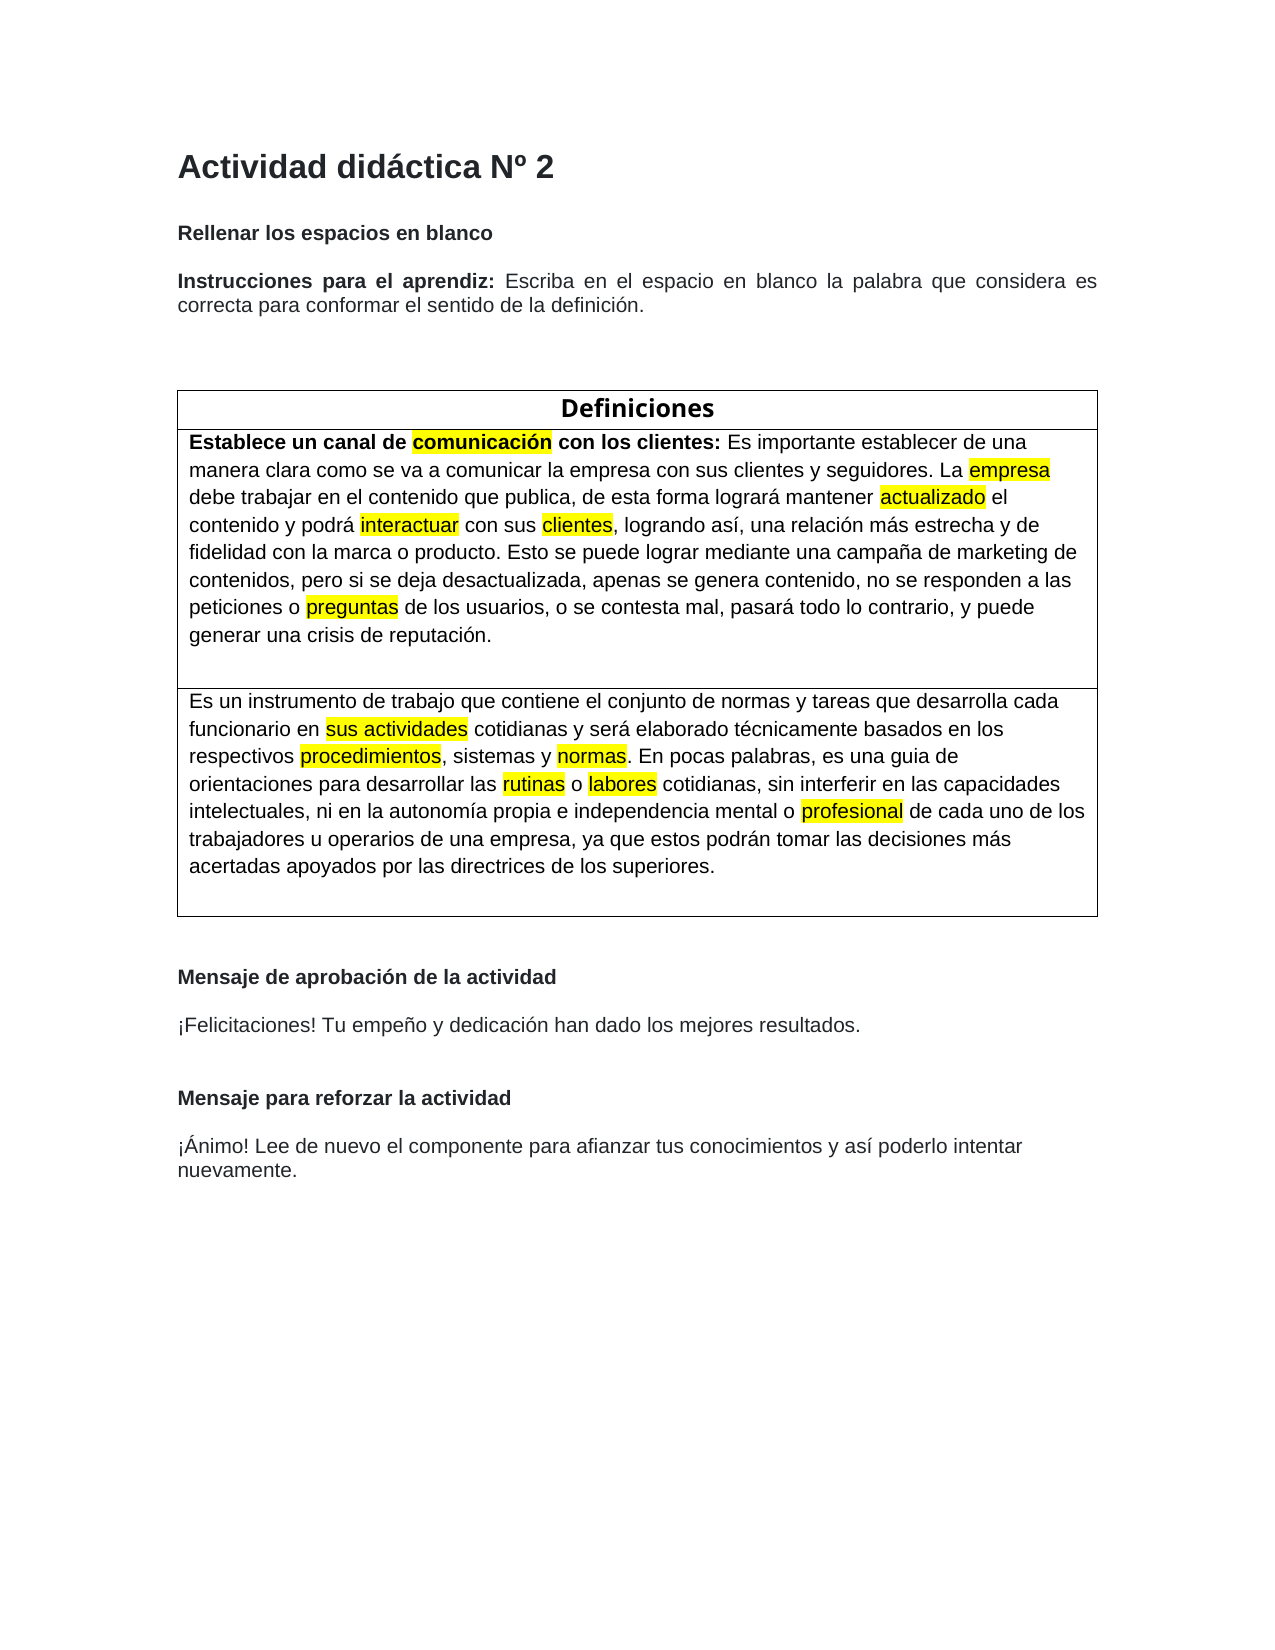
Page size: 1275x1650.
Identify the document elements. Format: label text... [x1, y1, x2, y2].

table_cell Es un instrumento de trabajo que contiene el conjunto de normas y tareas que desarrolla cada funcionario en sus actividades cotidianas y será elaborado técnicamente basados en los respectivos procedimientos, sistemas y normas. En pocas palabras, es una guia de orientaciones para desarrollar las rutinas o labores cotidianas, sin interferir en las capacidades intelectuales, ni en la autonomía propia e independencia mental o profesional de cada uno de los trabajadores u operarios de una empresa, ya que estos podrán tomar las decisiones más acertadas apoyados por las directrices de los superiores. [178, 689, 1097, 916]
text Rellenar los espacios en blanco [177, 221, 1098, 244]
text Actividad didáctica Nº 2 [177, 148, 1098, 186]
text Instrucciones para el aprendiz: Escriba en el espacio en blanco la palabra que considera es correcta para conformar el sentido de la definición. [177, 268, 1098, 316]
text ¡Felicitaciones! Tu empeño y dedicación han dado los mejores resultados. [177, 1013, 1098, 1037]
table_header Definiciones [178, 391, 1097, 429]
text ¡Ánimo! Lee de nuevo el componente para afianzar tus conocimientos y así poderlo intentar nuevamente. [177, 1134, 1098, 1182]
table_cell Establece un canal de comunicación con los clientes: Es importante establecer de una manera clara como se va a comunicar la empresa con sus clientes y seguidores. La empresa debe trabajar en el contenido que publica, de esta forma logrará mantener actualizado el contenido y podrá interactuar con sus clientes, logrando así, una relación más estrecha y de fidelidad con la marca o producto. Esto se puede lograr mediante una campaña de marketing de contenidos, pero si se deja desactualizada, apenas se genera contenido, no se responden a las peticiones o preguntas de los usuarios, o se contesta mal, pasará todo lo contrario, y puede generar una crisis de reputación. [178, 430, 1097, 688]
text Mensaje de aprobación de la actividad [177, 965, 1098, 989]
text Mensaje para reforzar la actividad [177, 1086, 1098, 1110]
